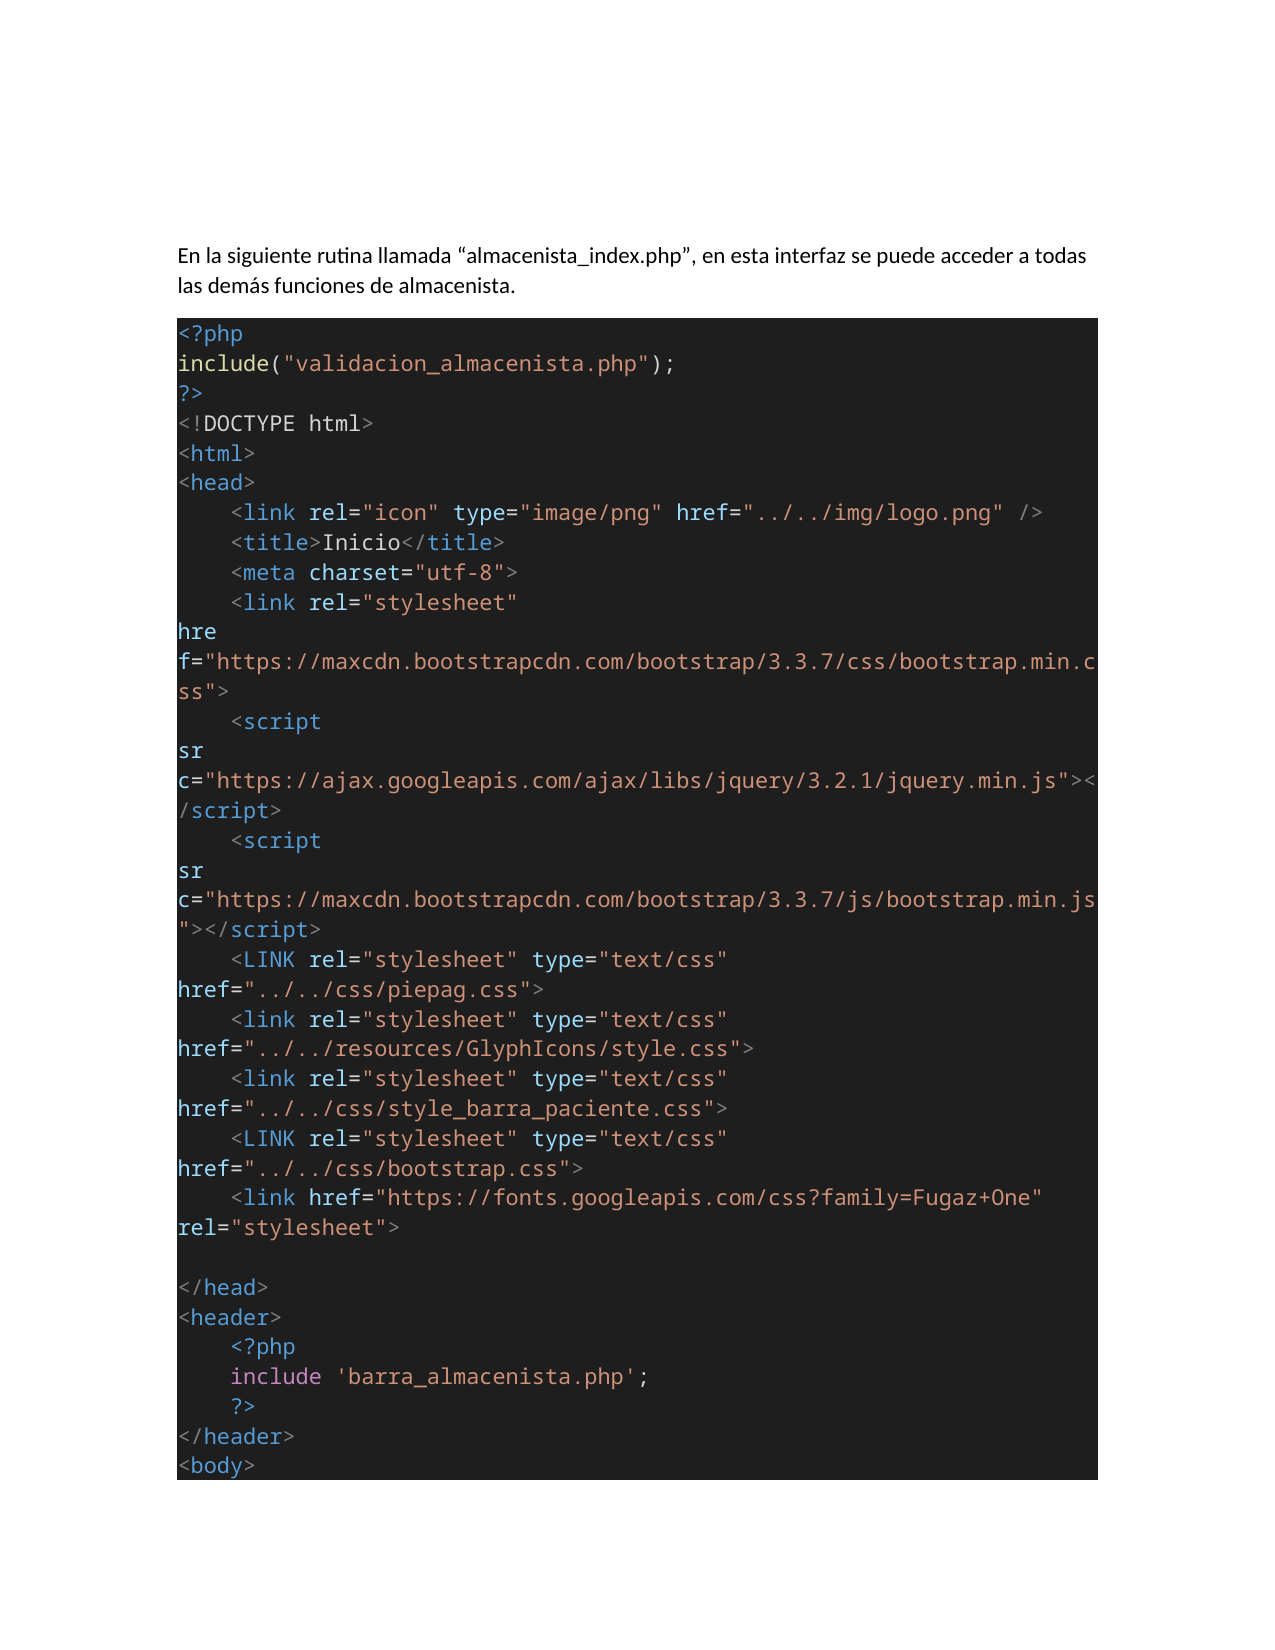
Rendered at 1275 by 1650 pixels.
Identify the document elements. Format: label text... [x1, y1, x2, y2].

text <?php [177, 1331, 1098, 1361]
text <header> [177, 1302, 1098, 1331]
text En la siguiente rutina llamada “almacenista_index.php”, en esta interfaz se puede acceder a todas las demás funciones de almacenista. [177, 241, 1098, 299]
text <html> [177, 438, 1098, 467]
text <!DOCTYPE html> [177, 408, 1098, 438]
text </head> [177, 1272, 1098, 1302]
text include 'barra_almacenista.php'; [177, 1361, 1098, 1391]
text <script src="https://maxcdn.bootstrapcdn.com/bootstrap/3.3.7/js/bootstrap.min.js"></script> [177, 825, 1098, 944]
text <LINK rel="stylesheet" type="text/css" href="../../css/bootstrap.css"> [177, 1123, 1098, 1182]
text <link rel="stylesheet" type="text/css" href="../../css/style_barra_paciente.css"> [177, 1063, 1098, 1123]
text <link rel="icon" type="image/png" href="../../img/logo.png" /> [177, 497, 1098, 527]
text <body> [177, 1451, 1098, 1480]
text <head> [177, 467, 1098, 497]
text <link href="https://fonts.googleapis.com/css?family=Fugaz+One" rel="stylesheet"> [177, 1182, 1098, 1242]
text <LINK rel="stylesheet" type="text/css" href="../../css/piepag.css"> [177, 944, 1098, 1004]
text <script src="https://ajax.googleapis.com/ajax/libs/jquery/3.2.1/jquery.min.js"></script> [177, 706, 1098, 825]
text ?> [177, 378, 1098, 408]
text </header> [177, 1421, 1098, 1451]
text <link rel="stylesheet" href="https://maxcdn.bootstrapcdn.com/bootstrap/3.3.7/css/bootstrap.min.css"> [177, 587, 1098, 706]
text <meta charset="utf-8"> [177, 557, 1098, 587]
text <link rel="stylesheet" type="text/css" href="../../resources/GlyphIcons/style.css"> [177, 1004, 1098, 1063]
text <title>Inicio</title> [177, 527, 1098, 557]
text ?> [177, 1391, 1098, 1421]
text <?php [177, 318, 1098, 348]
text include("validacion_almacenista.php"); [177, 348, 1098, 378]
